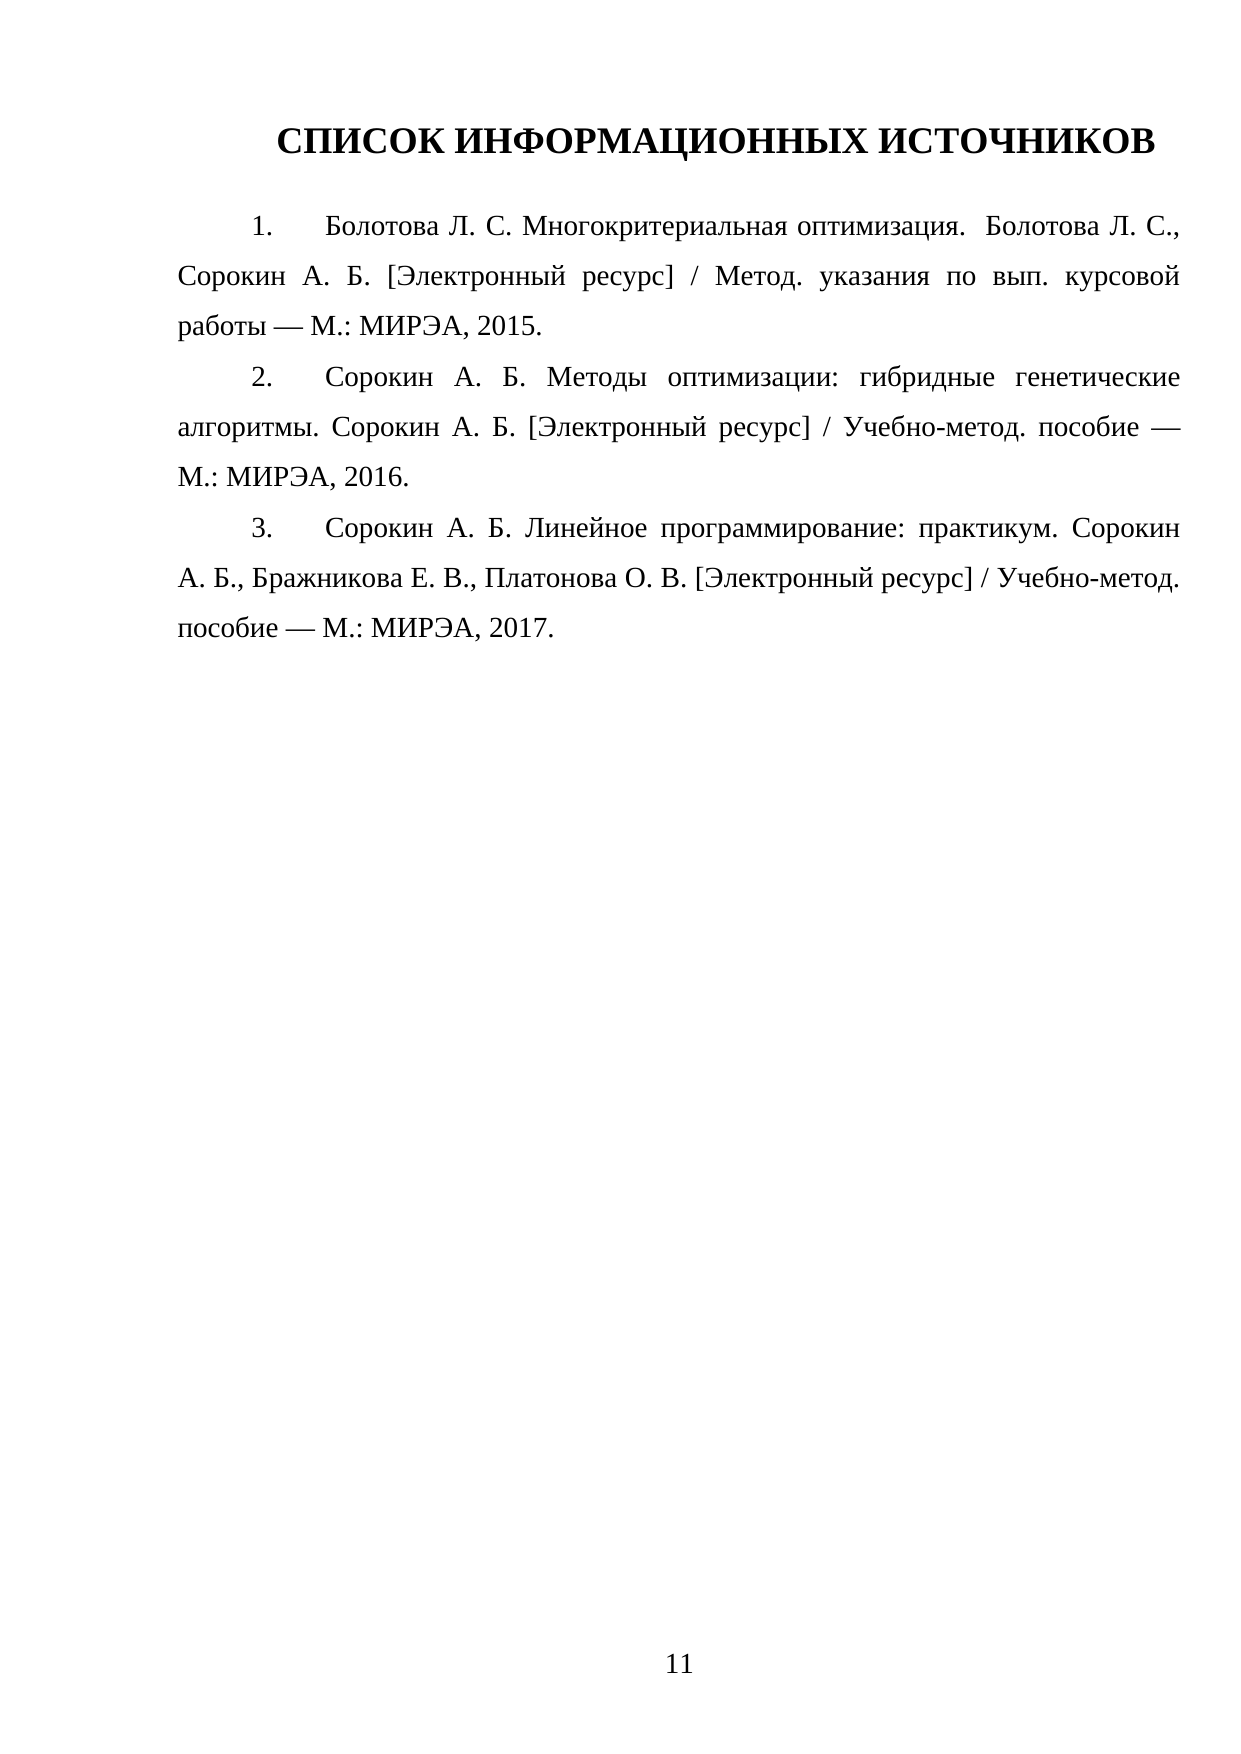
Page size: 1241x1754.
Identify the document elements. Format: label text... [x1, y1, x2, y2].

list Болотова Л. С. Многокритериальная оптимизация. Болотова Л. С., Сорокин А. Б. [Электронный ресурс] / Метод. указания по вып. курсовой работы — М.: МИРЭА, 2015. [177, 208, 1181, 342]
list Сорокин А. Б. Методы оптимизации: гибридные генетические алгоритмы. Сорокин А. Б. [Электронный ресурс] / Учебно-метод. пособие — М.: МИРЭА, 2016. [177, 359, 1181, 493]
subtitle СПИСОК ИНФОРМАЦИОННЫХ ИСТОЧНИКОВ [177, 118, 1181, 161]
list Сорокин А. Б. Линейное программирование: практикум. Сорокин А. Б., Бражникова Е. В., Платонова О. В. [Электронный ресурс] / Учебно-метод. пособие — М.: МИРЭА, 2017. [177, 510, 1181, 644]
